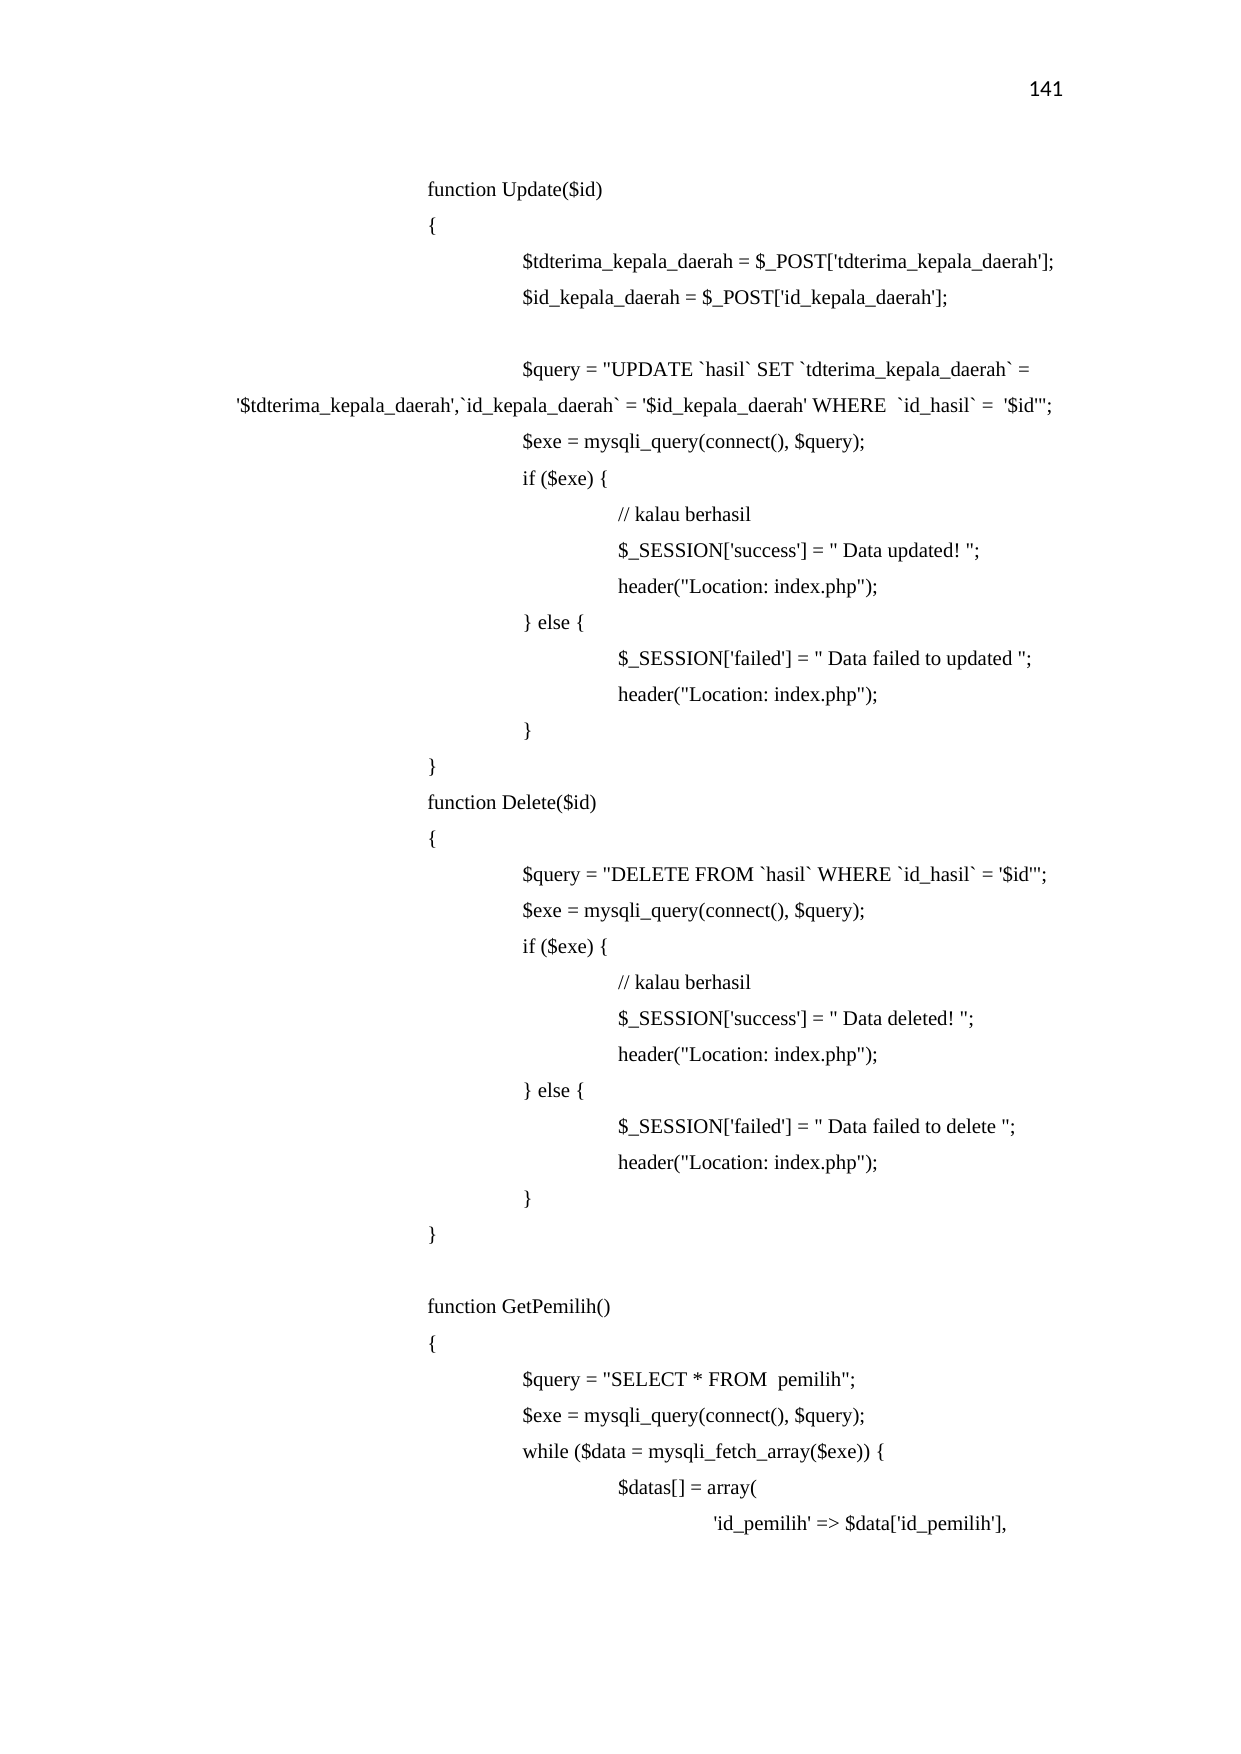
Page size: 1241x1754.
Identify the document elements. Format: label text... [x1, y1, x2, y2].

text function Update($id) [236, 177, 1063, 201]
text } else { [236, 610, 1063, 634]
text $query = "DELETE FROM `hasil` WHERE `id_hasil` = '$id'"; [236, 862, 1063, 886]
text { [236, 1331, 1063, 1354]
text } else { [236, 1078, 1063, 1102]
text } [236, 1222, 1063, 1246]
text // kalau berhasil [236, 970, 1063, 994]
text } [236, 754, 1063, 778]
text if ($exe) { [236, 934, 1063, 958]
text $_SESSION['failed'] = " Data failed to updated "; [236, 646, 1063, 670]
text header("Location: index.php"); [236, 682, 1063, 706]
text while ($data = mysqli_fetch_array($exe)) { [236, 1439, 1063, 1463]
text $datas[] = array( [236, 1475, 1063, 1499]
text } [236, 1186, 1063, 1210]
text $query = "UPDATE `hasil` SET `tdterima_kepala_daerah` = '$tdterima_kepala_daerah',`id_kepala_daerah` = '$id_kepala_daerah' WHERE `id_hasil` = '$id'"; [236, 357, 1063, 417]
text header("Location: index.php"); [236, 1042, 1063, 1066]
text if ($exe) { [236, 466, 1063, 489]
text $exe = mysqli_query(connect(), $query); [236, 898, 1063, 922]
text // kalau berhasil [236, 502, 1063, 526]
text function Delete($id) [236, 790, 1063, 814]
text header("Location: index.php"); [236, 574, 1063, 598]
text function GetPemilih() [236, 1294, 1063, 1318]
text { [236, 826, 1063, 850]
text $_SESSION['failed'] = " Data failed to delete "; [236, 1114, 1063, 1138]
text { [236, 213, 1063, 237]
text $id_kepala_daerah = $_POST['id_kepala_daerah']; [236, 285, 1063, 309]
text $exe = mysqli_query(connect(), $query); [236, 429, 1063, 453]
text $query = "SELECT * FROM pemilih"; [236, 1367, 1063, 1391]
text $tdterima_kepala_daerah = $_POST['tdterima_kepala_daerah']; [236, 249, 1063, 273]
text 'id_pemilih' => $data['id_pemilih'], [236, 1511, 1063, 1535]
text } [236, 718, 1063, 742]
text $_SESSION['success'] = " Data updated! "; [236, 538, 1063, 562]
text header("Location: index.php"); [236, 1150, 1063, 1174]
text $_SESSION['success'] = " Data deleted! "; [236, 1006, 1063, 1030]
text $exe = mysqli_query(connect(), $query); [236, 1403, 1063, 1427]
